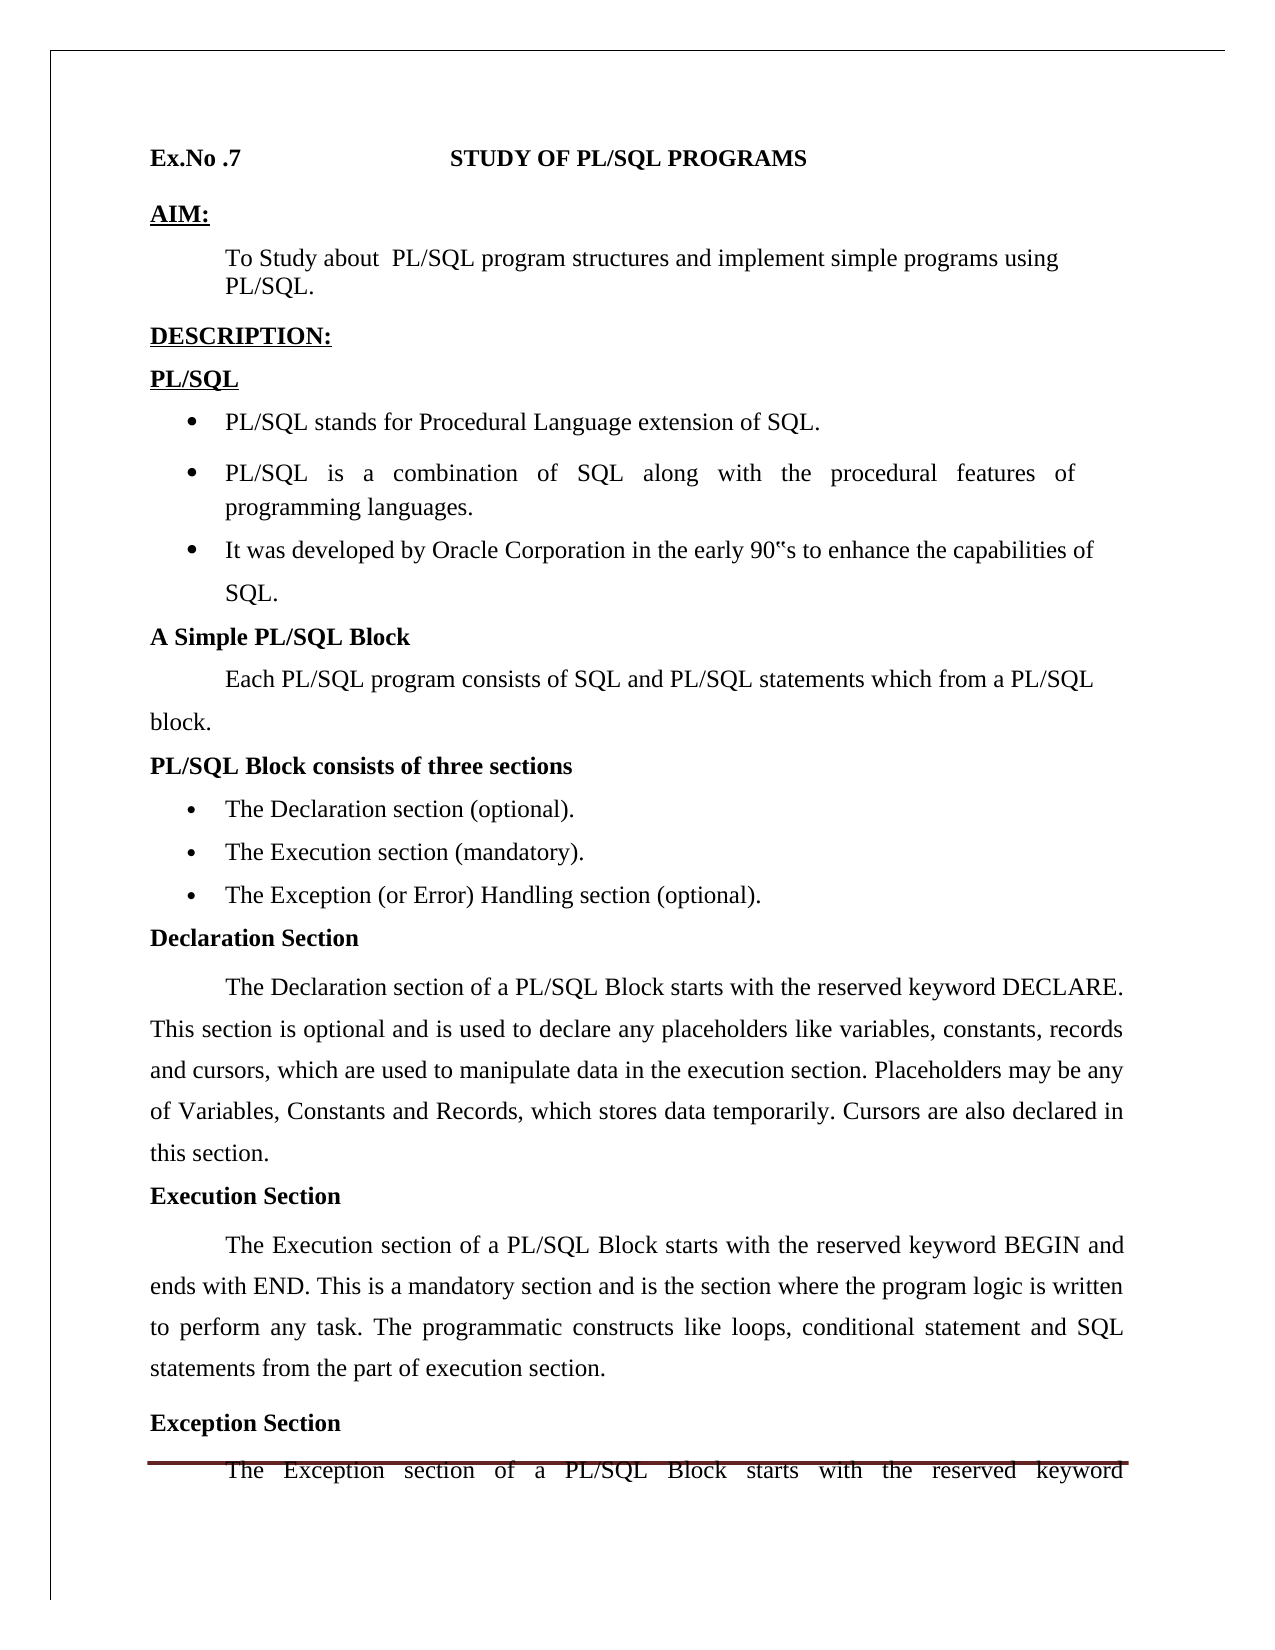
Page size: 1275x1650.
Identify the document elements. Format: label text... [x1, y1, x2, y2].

list The Declaration section (optional). [188, 794, 1125, 823]
text Exception Section [150, 1415, 1125, 1436]
text PL/SQL [150, 364, 1125, 393]
text AIM: [150, 199, 1125, 228]
list PL/SQL is a combination of SQL along with the procedural features of programming languages. [188, 458, 1077, 521]
text Execution Section [150, 1181, 1125, 1210]
list PL/SQL stands for Procedural Language extension of SQL. [188, 407, 1125, 435]
text The Declaration section of a PL/SQL Block starts with the reserved keyword DECLARE. This section is optional and is used to declare any placeholders like variables, constants, records and cursors, which are used to manipulate data in the execution section. Placeholders may be any of Variables, Constants and Records, which stores data temporarily. Cursors are also declared in this section. [150, 972, 1125, 1167]
text Ex.No .7 STUDY OF PL/SQL PROGRAMS [150, 150, 1125, 171]
list The Exception (or Error) Handling section (optional). [188, 880, 1125, 908]
text Declaration Section [150, 923, 1125, 952]
text A Simple PL/SQL Block [150, 622, 1125, 651]
text The Execution section of a PL/SQL Block starts with the reserved keyword BEGIN and ends with END. This is a mandatory section and is the section where the program logic is written to perform any task. The programmatic constructs like loops, conditional statement and SQL statements from the part of execution section. [150, 1230, 1125, 1382]
text PL/SQL Block consists of three sections [150, 751, 1125, 780]
text To Study about PL/SQL program structures and implement simple programs using PL/SQL. [225, 243, 1125, 300]
text SQL. [225, 578, 1125, 607]
text block. [150, 707, 1125, 736]
text DESCRIPTION: [150, 321, 1125, 350]
text Each PL/SQL program consists of SQL and PL/SQL statements which from a PL/SQL [225, 664, 1125, 693]
list The Execution section (mandatory). [188, 837, 1125, 866]
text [150, 1456, 1125, 1484]
list It was developed by Oracle Corporation in the early 90‟s to enhance the capabilities of [188, 535, 1125, 564]
